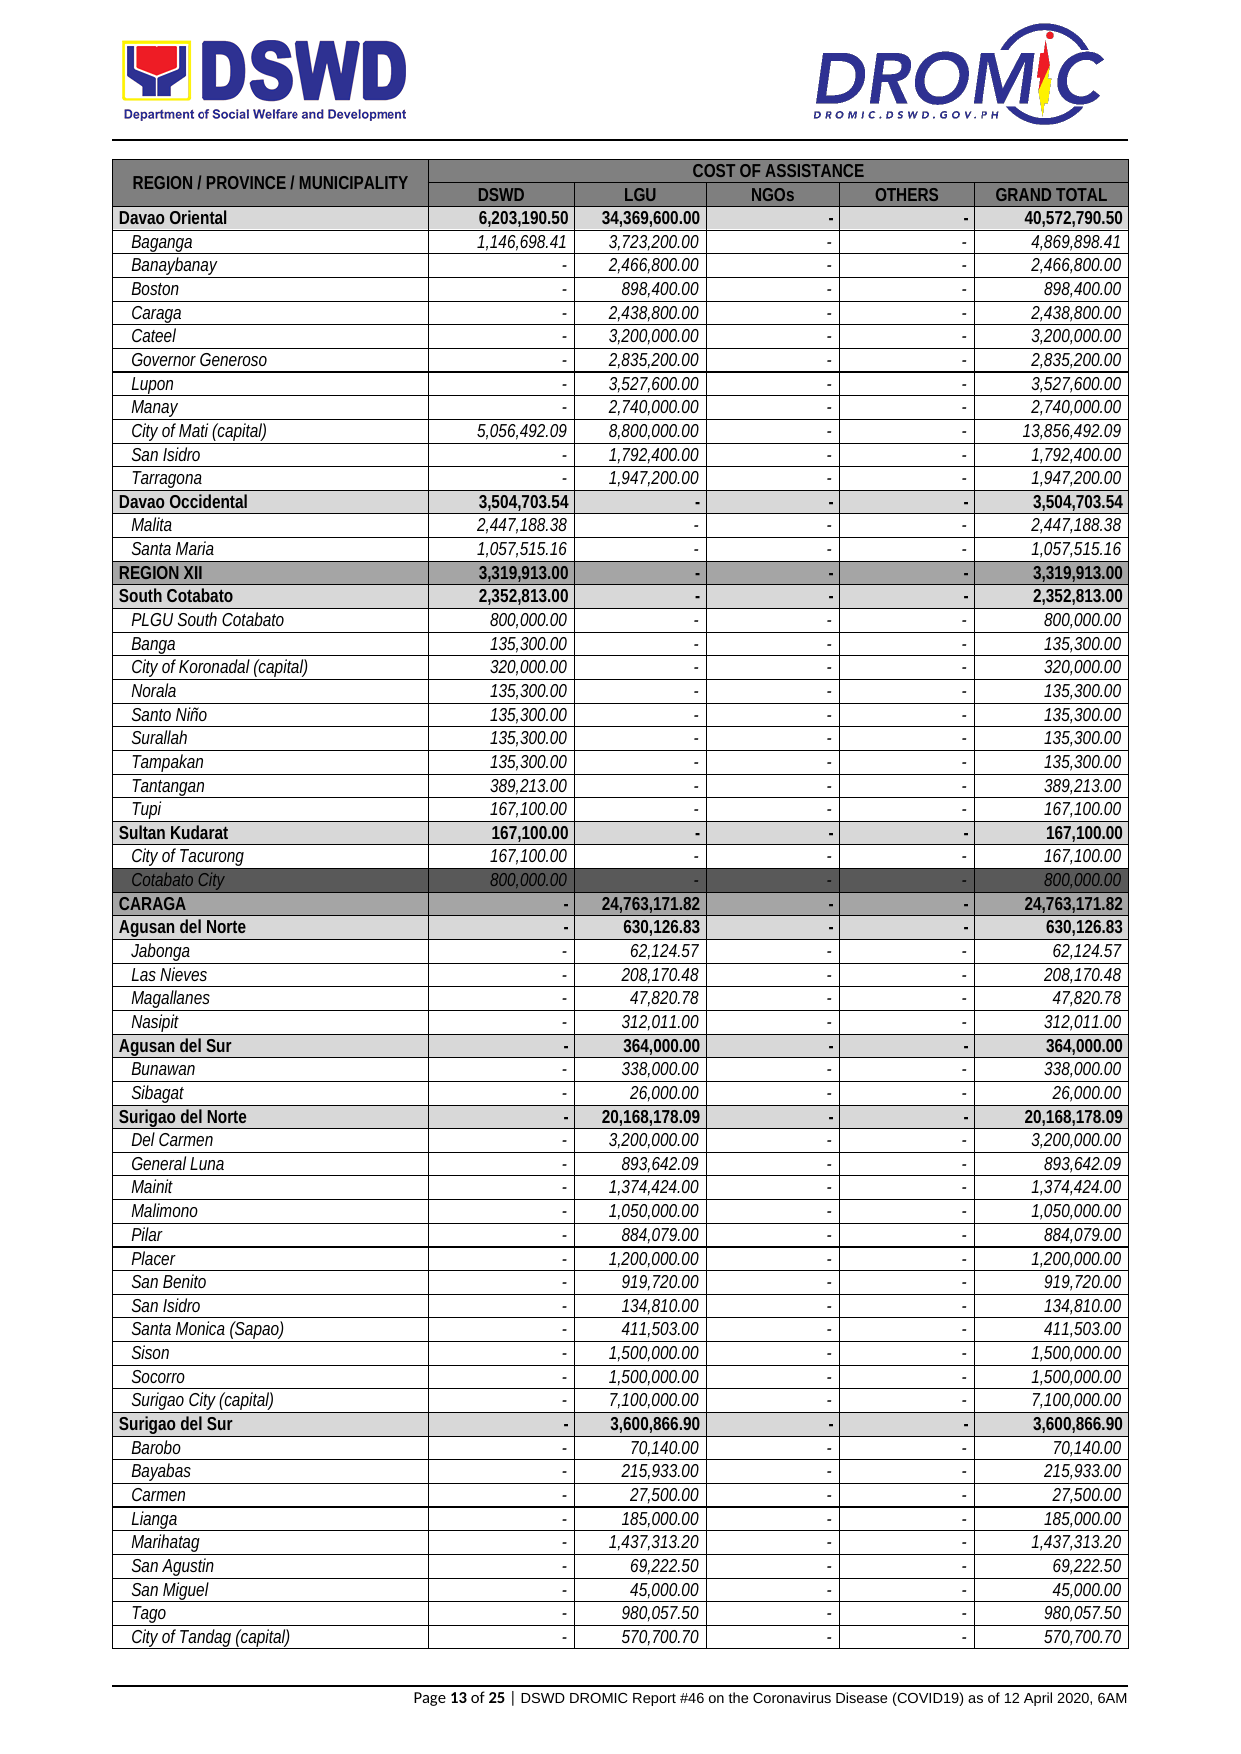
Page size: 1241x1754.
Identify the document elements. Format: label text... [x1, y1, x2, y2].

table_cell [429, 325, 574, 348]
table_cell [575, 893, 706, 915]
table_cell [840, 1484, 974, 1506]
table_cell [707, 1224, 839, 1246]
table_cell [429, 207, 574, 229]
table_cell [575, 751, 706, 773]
table_cell LGU [575, 183, 706, 206]
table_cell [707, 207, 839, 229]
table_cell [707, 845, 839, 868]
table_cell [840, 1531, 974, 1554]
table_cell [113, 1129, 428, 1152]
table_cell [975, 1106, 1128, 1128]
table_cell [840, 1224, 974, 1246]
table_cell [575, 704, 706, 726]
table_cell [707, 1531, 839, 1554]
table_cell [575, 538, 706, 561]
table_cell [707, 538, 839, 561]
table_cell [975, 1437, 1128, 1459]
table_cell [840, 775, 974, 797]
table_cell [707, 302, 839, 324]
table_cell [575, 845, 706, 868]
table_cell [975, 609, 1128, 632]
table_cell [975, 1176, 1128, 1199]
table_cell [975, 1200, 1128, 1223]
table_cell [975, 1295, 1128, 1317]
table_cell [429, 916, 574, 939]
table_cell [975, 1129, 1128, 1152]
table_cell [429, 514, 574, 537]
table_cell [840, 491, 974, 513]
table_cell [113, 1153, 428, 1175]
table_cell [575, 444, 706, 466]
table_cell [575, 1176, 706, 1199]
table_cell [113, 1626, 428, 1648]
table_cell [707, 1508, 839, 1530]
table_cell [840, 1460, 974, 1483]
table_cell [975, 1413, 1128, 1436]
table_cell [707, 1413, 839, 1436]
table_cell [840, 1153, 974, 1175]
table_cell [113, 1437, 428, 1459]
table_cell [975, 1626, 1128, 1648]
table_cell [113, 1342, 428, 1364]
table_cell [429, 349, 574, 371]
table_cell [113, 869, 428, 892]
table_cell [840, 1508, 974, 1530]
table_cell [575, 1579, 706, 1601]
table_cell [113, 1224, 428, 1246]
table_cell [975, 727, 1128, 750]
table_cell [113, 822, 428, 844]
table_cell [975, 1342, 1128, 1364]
table_cell OTHERS [840, 183, 974, 206]
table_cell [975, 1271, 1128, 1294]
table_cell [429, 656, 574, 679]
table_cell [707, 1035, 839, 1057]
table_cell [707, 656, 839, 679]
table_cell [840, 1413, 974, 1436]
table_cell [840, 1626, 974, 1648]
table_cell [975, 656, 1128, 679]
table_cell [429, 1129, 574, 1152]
table_header REGION / PROVINCE / MUNICIPALITY [113, 160, 428, 206]
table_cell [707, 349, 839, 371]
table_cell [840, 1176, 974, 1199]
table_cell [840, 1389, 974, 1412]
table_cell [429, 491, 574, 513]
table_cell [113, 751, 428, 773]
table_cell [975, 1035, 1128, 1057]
table_cell NGOs [707, 183, 839, 206]
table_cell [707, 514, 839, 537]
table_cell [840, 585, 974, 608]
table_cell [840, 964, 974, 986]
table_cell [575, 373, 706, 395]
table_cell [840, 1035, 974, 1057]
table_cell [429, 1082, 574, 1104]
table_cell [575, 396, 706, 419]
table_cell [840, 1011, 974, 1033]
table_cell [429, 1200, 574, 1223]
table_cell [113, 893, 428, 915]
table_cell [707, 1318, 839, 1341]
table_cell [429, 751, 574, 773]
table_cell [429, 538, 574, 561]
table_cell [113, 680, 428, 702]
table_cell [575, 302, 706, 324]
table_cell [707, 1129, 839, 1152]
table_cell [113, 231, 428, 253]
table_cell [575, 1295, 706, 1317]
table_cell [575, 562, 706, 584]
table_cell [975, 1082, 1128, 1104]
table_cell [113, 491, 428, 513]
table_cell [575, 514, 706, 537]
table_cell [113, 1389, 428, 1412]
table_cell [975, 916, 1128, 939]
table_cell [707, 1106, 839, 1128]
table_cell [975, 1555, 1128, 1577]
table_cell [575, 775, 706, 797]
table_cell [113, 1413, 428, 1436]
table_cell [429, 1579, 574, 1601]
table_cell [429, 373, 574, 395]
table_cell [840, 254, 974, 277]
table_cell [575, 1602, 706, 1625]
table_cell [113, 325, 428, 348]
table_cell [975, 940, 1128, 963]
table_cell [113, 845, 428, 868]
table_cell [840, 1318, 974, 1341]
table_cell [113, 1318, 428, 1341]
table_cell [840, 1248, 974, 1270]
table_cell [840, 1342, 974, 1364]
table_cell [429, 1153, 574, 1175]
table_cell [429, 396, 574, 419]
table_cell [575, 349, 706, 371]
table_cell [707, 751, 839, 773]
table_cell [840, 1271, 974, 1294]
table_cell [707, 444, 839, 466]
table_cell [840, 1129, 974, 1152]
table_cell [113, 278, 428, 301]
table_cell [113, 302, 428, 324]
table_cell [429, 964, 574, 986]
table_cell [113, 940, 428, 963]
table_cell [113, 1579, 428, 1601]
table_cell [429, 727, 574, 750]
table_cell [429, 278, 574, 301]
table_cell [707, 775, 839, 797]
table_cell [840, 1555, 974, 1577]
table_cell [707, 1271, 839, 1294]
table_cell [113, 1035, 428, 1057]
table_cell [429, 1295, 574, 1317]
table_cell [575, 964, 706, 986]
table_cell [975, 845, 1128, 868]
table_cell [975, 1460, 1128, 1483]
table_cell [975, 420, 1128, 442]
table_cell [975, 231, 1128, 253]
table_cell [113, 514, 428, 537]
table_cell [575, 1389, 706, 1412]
table_header COST OF ASSISTANCE LGU NGOs OTHERS GRAND TOTAL [429, 160, 1128, 182]
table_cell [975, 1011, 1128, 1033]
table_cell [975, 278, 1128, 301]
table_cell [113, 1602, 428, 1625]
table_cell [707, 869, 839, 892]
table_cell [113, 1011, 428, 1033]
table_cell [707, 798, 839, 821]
table_cell DSWD [429, 183, 574, 206]
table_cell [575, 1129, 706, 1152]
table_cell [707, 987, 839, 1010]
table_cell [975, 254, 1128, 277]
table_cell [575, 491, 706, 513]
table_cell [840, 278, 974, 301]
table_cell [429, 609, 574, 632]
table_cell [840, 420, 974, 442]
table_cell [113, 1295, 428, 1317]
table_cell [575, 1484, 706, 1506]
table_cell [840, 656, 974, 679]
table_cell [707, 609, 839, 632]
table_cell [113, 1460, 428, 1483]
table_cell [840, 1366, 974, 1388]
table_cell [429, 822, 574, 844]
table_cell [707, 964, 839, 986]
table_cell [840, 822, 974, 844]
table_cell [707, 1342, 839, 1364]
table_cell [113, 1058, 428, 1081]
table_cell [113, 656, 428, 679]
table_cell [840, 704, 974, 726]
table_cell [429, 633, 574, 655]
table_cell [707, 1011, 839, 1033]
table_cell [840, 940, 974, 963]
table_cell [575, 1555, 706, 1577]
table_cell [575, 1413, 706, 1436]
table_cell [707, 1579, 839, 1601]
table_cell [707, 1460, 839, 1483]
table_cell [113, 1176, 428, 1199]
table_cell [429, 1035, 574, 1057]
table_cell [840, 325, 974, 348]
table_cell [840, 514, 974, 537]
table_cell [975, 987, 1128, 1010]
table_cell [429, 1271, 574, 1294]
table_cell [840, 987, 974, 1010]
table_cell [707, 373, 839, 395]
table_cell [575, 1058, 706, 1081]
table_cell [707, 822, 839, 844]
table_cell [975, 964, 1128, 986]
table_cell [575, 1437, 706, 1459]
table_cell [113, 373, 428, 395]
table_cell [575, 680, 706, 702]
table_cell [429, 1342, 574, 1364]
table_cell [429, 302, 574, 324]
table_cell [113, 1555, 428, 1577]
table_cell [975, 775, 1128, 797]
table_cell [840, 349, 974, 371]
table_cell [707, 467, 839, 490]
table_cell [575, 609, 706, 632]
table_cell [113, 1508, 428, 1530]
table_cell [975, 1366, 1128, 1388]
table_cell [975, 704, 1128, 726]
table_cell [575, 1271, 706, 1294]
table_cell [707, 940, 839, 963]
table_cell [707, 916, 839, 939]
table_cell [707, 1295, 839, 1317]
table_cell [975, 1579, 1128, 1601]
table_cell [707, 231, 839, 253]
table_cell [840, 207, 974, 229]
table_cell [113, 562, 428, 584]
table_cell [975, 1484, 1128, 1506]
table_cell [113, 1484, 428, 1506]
table_cell GRAND TOTAL [975, 183, 1128, 206]
picture [781, 23, 1133, 125]
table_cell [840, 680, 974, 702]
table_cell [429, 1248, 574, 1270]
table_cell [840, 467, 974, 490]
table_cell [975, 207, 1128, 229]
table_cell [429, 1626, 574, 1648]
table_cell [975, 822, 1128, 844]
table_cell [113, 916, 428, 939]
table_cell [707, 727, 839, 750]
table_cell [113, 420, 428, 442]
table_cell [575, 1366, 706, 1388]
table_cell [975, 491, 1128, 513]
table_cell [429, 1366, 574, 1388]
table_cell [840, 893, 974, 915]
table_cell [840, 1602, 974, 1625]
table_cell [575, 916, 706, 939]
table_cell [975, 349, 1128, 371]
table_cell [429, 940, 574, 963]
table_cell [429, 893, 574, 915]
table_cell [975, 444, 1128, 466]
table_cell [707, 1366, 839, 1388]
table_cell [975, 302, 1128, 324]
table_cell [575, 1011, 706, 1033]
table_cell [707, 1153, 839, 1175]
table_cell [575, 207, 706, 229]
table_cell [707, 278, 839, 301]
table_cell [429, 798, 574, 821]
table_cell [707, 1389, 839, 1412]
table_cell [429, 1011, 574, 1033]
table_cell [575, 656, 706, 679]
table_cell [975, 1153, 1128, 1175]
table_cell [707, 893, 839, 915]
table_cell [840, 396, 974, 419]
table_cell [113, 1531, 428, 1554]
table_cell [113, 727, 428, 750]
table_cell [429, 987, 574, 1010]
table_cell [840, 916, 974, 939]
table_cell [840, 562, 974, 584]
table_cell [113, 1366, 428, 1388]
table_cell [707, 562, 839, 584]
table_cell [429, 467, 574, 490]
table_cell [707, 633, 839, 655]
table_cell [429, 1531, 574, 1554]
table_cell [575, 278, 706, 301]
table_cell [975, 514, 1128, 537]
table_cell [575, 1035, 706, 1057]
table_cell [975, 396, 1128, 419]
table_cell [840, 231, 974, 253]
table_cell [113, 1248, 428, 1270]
picture [112, 37, 417, 125]
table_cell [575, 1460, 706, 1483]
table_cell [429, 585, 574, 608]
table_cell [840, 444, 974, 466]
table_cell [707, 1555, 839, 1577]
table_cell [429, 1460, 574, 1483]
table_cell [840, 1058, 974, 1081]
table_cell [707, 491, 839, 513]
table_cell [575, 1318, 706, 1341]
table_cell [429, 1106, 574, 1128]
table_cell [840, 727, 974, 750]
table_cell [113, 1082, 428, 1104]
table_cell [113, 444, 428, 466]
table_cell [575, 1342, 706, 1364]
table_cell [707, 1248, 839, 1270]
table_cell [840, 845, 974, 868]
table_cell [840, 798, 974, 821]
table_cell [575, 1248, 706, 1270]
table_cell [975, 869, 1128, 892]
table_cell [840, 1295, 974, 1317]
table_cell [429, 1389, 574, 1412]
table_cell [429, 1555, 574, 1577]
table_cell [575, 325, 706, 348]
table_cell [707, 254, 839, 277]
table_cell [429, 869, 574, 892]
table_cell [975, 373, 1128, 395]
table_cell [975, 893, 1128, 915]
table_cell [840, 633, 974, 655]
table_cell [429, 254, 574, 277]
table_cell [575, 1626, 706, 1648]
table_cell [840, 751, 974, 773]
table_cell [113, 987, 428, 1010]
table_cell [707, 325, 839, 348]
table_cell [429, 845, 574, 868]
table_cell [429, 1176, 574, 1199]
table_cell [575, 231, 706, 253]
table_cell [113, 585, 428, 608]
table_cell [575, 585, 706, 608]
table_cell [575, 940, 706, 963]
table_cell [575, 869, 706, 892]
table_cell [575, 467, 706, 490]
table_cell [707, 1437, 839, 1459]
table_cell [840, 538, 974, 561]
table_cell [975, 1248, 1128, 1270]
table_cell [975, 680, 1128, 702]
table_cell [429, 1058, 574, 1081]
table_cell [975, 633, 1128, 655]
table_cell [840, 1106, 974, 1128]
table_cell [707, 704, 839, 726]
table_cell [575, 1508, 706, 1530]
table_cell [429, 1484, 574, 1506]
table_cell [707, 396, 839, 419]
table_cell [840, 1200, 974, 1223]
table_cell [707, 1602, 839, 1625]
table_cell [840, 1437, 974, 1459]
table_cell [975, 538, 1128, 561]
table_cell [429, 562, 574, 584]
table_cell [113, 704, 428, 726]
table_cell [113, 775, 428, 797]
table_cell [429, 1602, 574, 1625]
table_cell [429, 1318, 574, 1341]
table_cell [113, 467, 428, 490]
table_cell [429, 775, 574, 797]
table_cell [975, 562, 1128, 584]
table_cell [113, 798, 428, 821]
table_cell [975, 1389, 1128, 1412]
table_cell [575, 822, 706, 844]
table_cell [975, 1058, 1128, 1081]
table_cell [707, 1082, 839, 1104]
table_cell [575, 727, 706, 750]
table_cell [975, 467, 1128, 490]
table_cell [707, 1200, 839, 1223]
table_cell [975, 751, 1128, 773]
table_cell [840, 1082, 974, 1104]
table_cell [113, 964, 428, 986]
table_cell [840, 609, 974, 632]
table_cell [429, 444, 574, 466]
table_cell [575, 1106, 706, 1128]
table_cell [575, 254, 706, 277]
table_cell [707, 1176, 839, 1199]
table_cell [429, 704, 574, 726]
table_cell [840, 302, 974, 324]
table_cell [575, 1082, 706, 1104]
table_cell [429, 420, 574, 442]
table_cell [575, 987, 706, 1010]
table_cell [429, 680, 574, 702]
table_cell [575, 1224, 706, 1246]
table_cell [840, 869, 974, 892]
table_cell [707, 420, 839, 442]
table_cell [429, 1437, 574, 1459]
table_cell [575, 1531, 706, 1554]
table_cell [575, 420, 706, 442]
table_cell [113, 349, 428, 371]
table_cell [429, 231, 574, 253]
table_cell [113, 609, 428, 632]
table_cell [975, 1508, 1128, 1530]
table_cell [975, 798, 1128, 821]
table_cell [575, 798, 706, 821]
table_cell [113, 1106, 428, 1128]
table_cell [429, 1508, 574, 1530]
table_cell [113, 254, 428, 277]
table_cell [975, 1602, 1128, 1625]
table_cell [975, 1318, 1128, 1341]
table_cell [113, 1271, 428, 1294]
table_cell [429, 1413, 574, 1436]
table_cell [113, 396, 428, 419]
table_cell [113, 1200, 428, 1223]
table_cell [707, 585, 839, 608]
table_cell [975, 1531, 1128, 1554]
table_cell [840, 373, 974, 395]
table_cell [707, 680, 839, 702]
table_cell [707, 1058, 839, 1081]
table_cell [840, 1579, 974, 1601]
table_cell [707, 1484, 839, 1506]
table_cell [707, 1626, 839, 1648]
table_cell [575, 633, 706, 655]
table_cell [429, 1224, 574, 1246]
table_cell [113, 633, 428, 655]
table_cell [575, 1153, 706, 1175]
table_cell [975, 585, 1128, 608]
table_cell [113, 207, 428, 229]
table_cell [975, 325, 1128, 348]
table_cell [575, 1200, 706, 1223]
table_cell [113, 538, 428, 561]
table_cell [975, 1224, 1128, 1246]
